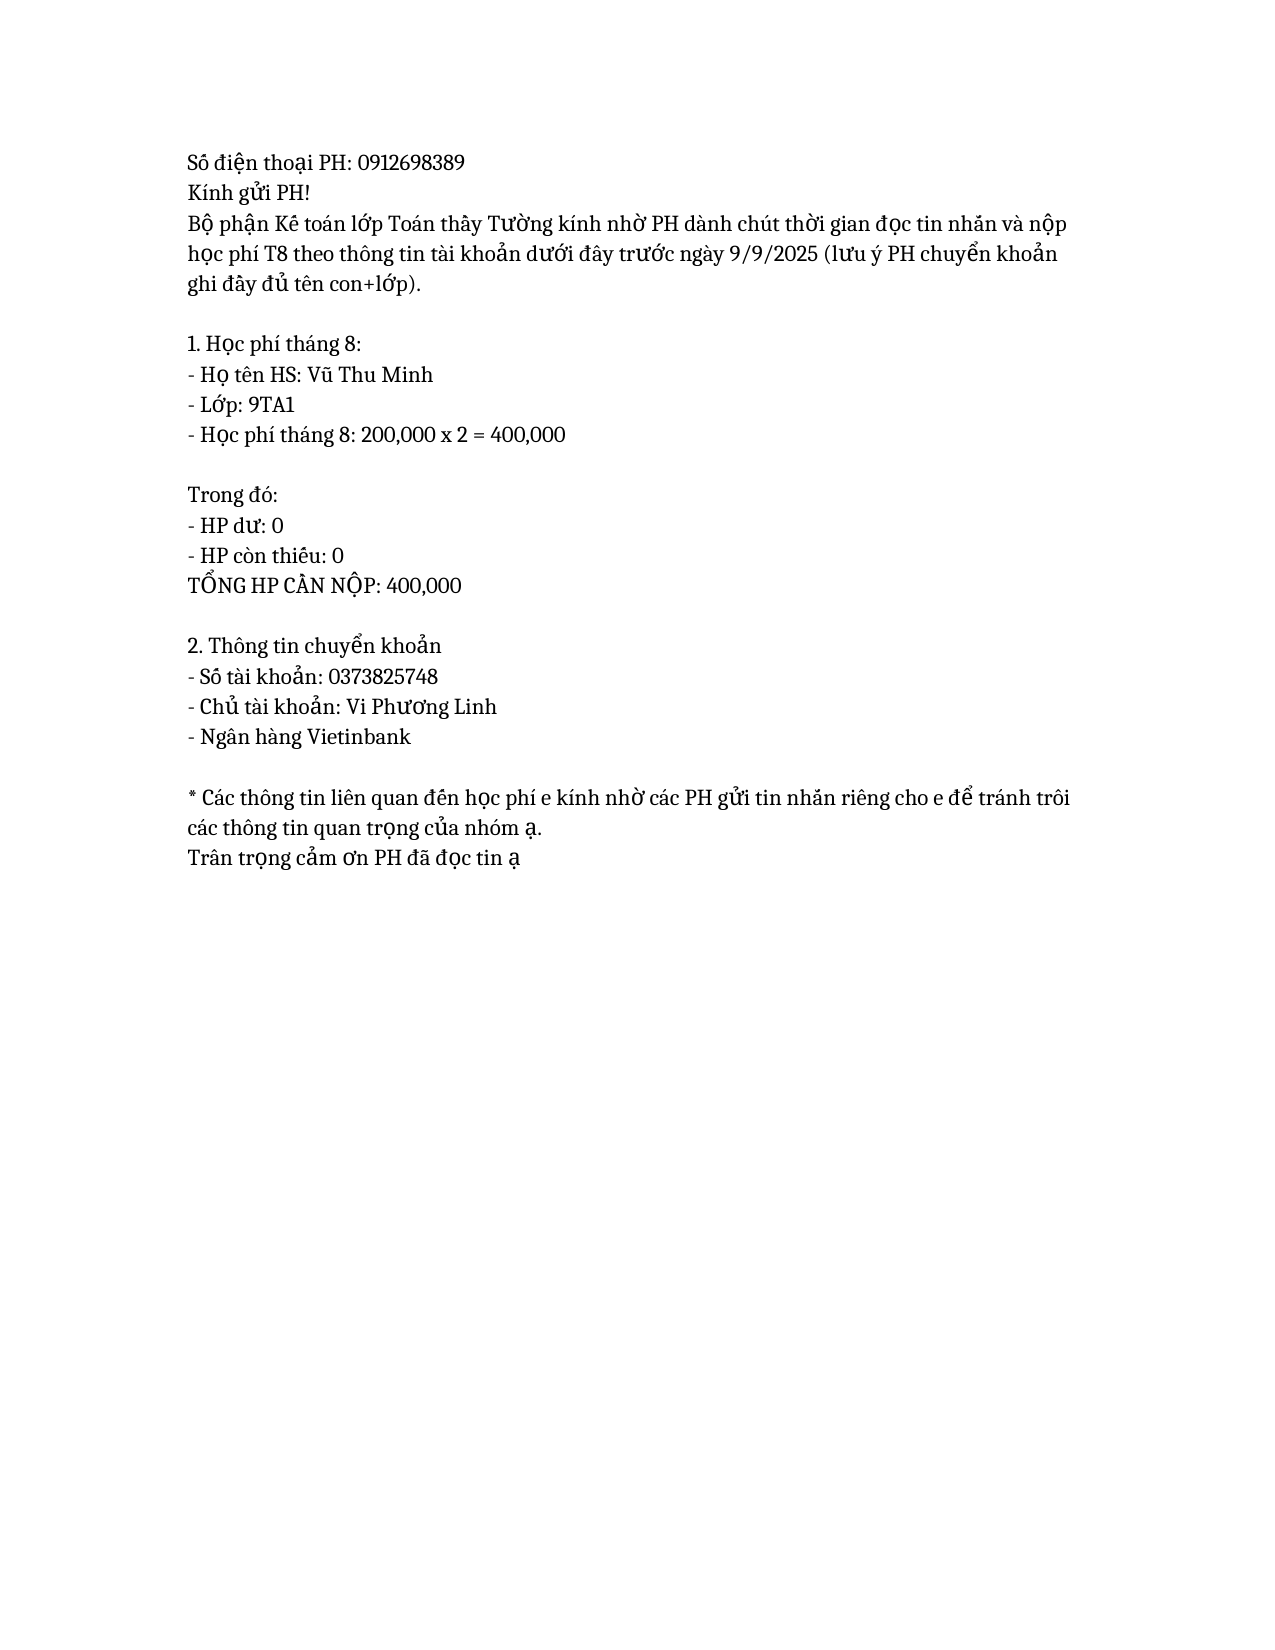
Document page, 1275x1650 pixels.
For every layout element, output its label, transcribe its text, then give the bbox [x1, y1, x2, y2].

text Số điện thoại PH: 0912698389 Kính gửi PH! Bộ phận Kế toán lớp Toán thầy Tường kính nhờ PH dành chút thời gian đọc tin nhắn và nộp học phí T8 theo thông tin tài khoản dưới đây trước ngày 9/9/2025 (lưu ý PH chuyển khoản ghi đầy đủ tên con+lớp). 1. Học phí tháng 8: - Họ tên HS: Vũ Thu Minh - Lớp: 9TA1 - Học phí tháng 8: 200,000 x 2 = 400,000 Trong đó: - HP dư: 0 - HP còn thiếu: 0 TỔNG HP CẦN NỘP: 400,000 2. Thông tin chuyển khoản - Số tài khoản: 0373825748 - Chủ tài khoản: Vi Phương Linh - Ngân hàng Vietinbank * Các thông tin liên quan đến học phí e kính nhờ các PH gửi tin nhắn riêng cho e để tránh trôi các thông tin quan trọng của nhóm ạ. Trân trọng cảm ơn PH đã đọc tin ạ [187, 150, 1087, 871]
